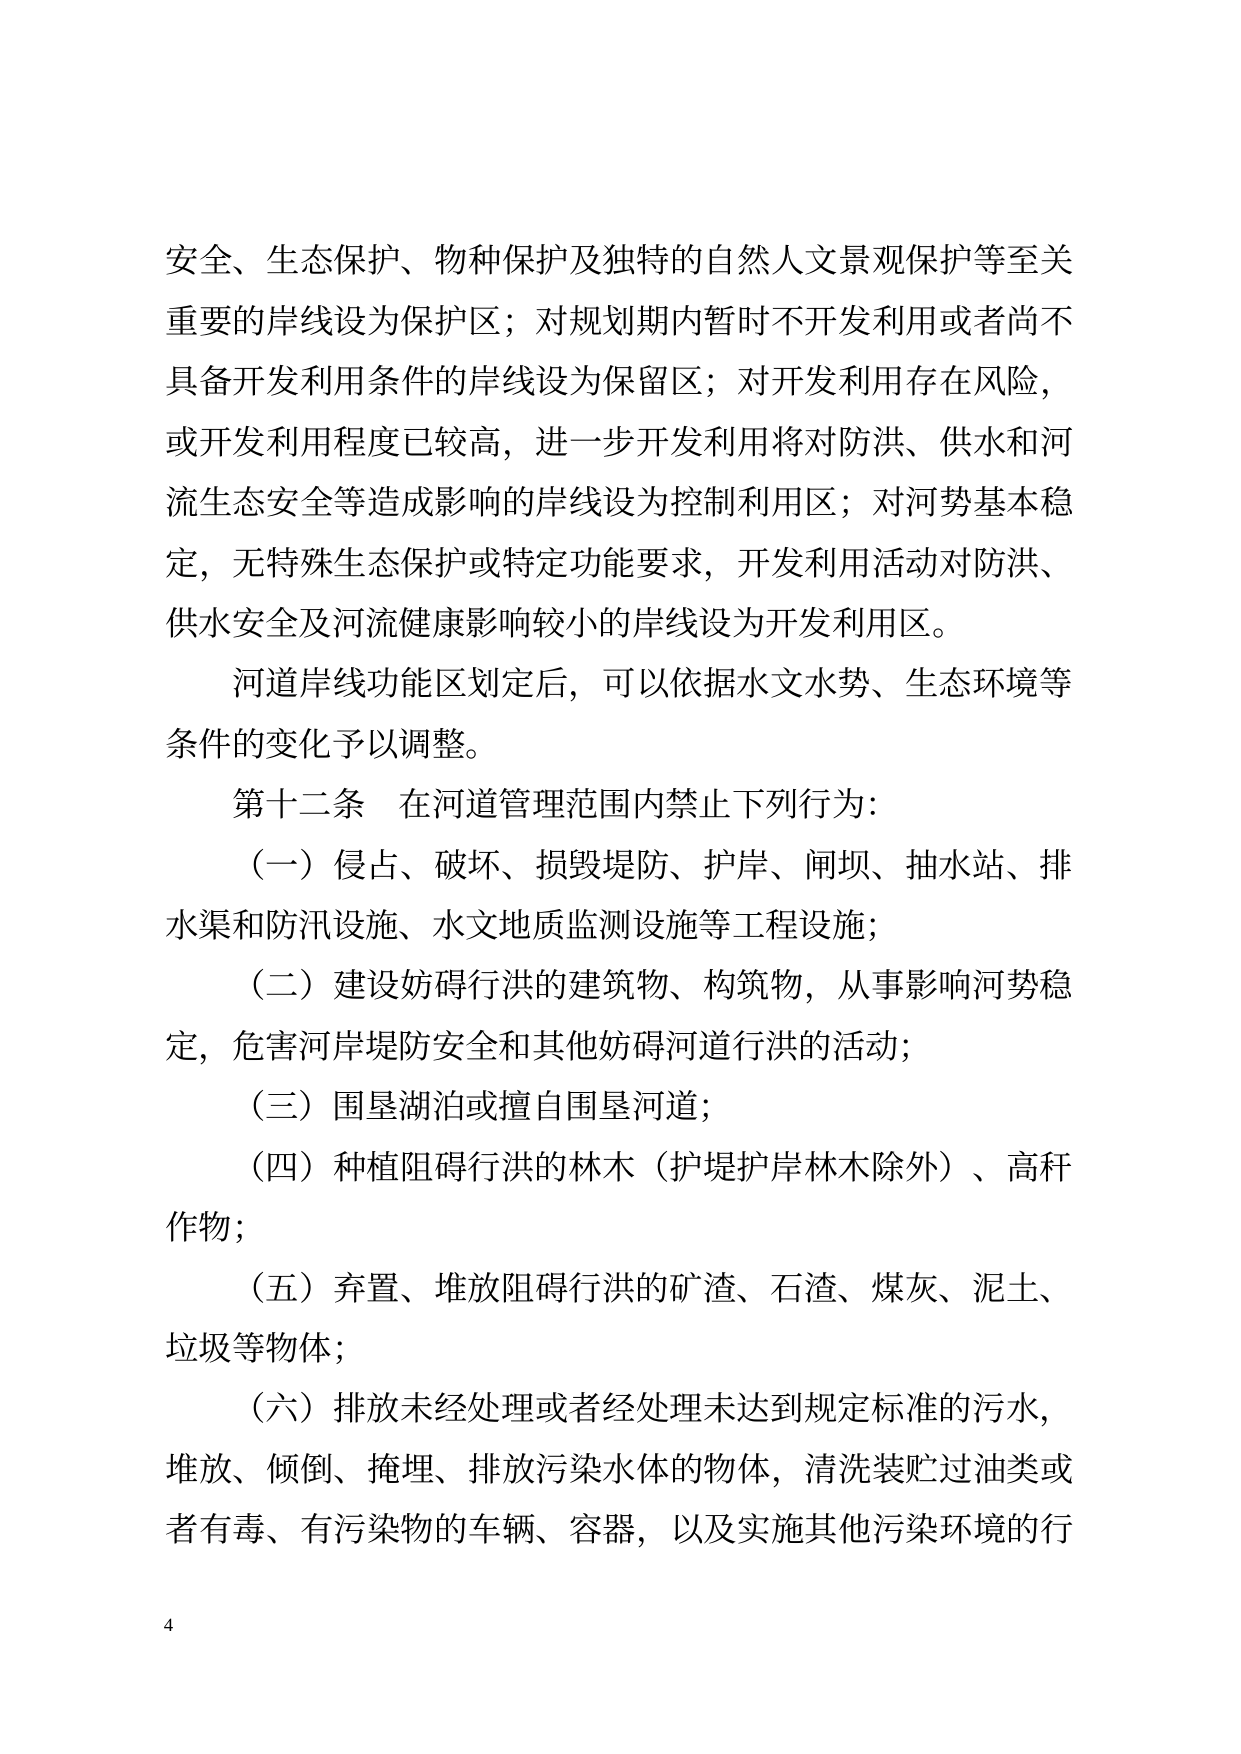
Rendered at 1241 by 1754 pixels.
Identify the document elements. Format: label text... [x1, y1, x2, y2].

text （二）建设妨碍行洪的建筑物、构筑物，从事影响河势稳定，危害河岸堤防安全和其他妨碍河道行洪的活动； [165, 949, 1075, 1070]
text （四）种植阻碍行洪的林木（护堤护岸林木除外）、高秆作物； [165, 1131, 1075, 1252]
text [165, 1372, 1075, 1554]
text （三）围垦湖泊或擅自围垦河道； [165, 1070, 1075, 1131]
text 第十二条 在河道管理范围内禁止下列行为： [165, 768, 1075, 829]
text 河道岸线功能区划定后，可以依据水文水势、生态环境等条件的变化予以调整。 [165, 647, 1075, 768]
text （五）弃置、堆放阻碍行洪的矿渣、石渣、煤灰、泥土、垃圾等物体； [165, 1252, 1075, 1372]
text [165, 224, 1075, 647]
text （一）侵占、破坏、损毁堤防、护岸、闸坝、抽水站、排水渠和防汛设施、水文地质监测设施等工程设施； [165, 829, 1075, 949]
